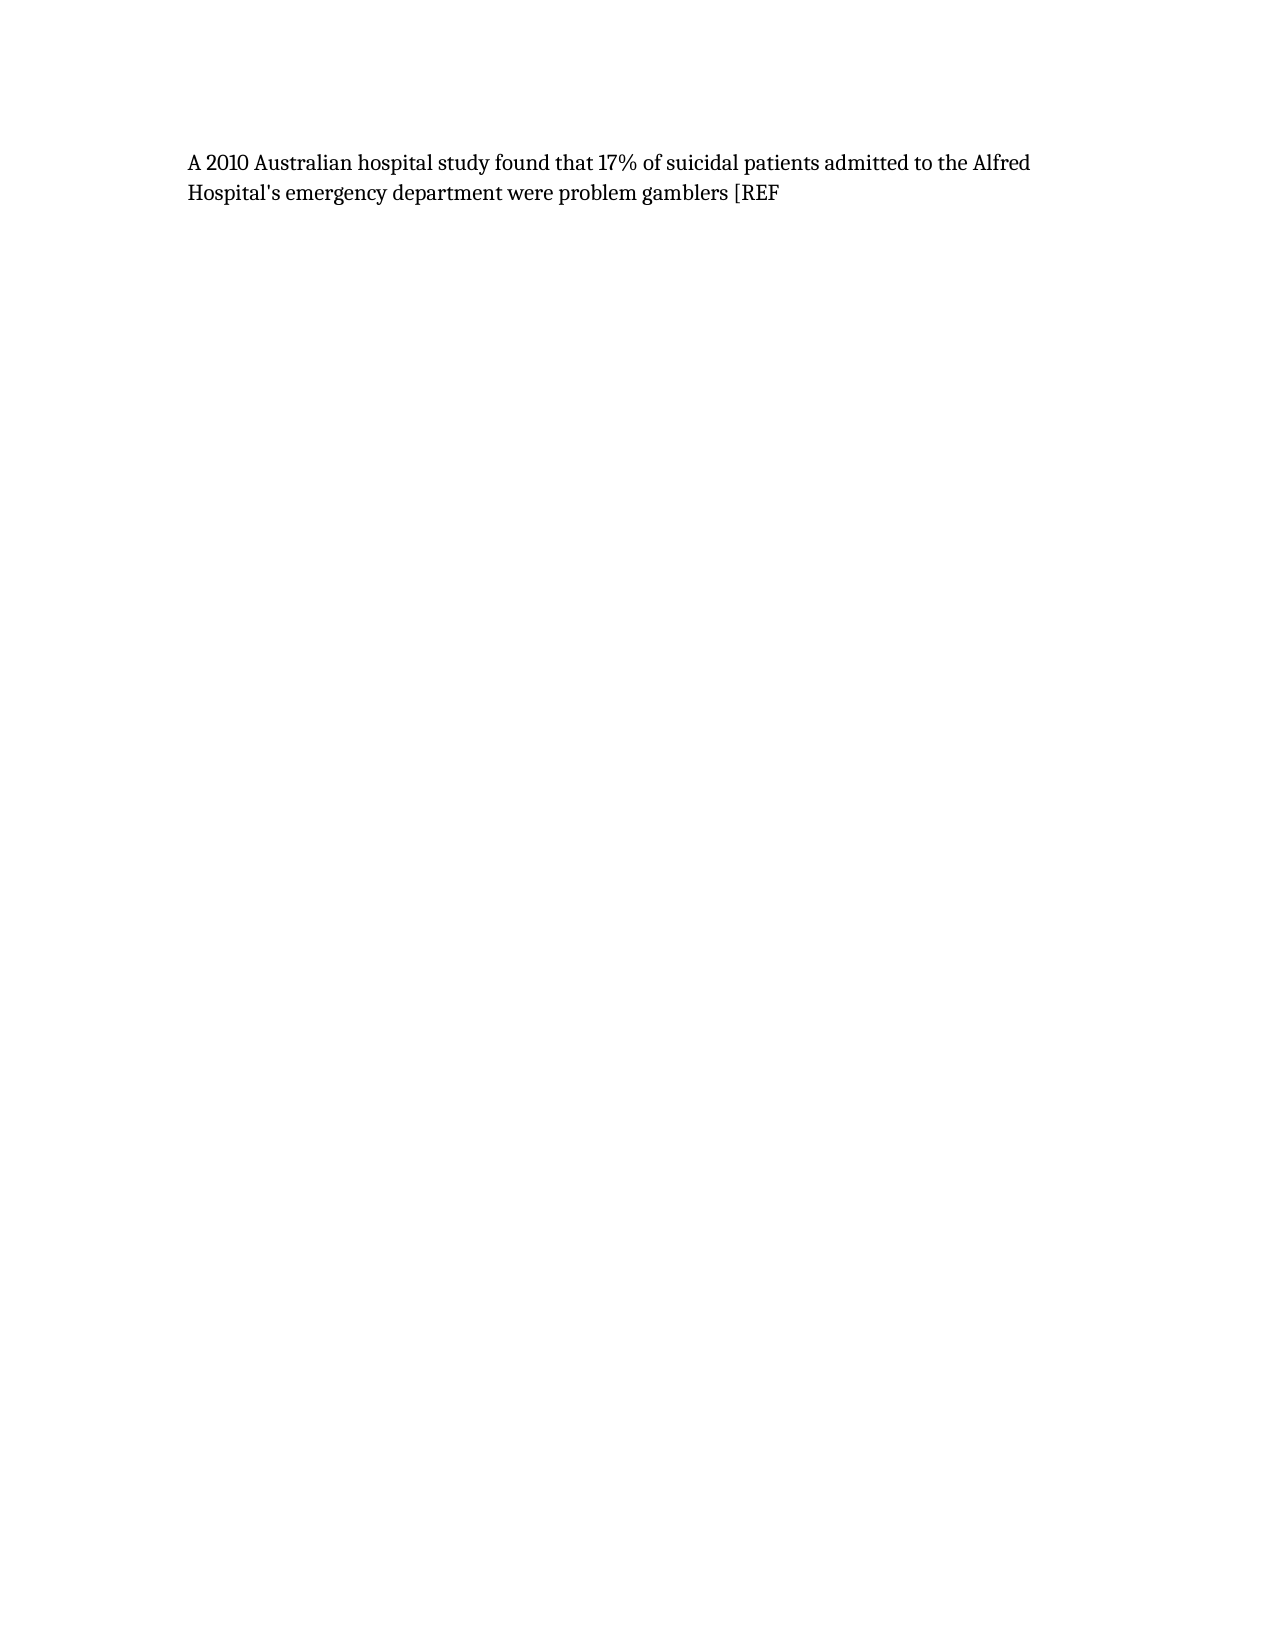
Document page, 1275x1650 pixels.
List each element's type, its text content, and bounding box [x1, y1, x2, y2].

text A 2010 Australian hospital study found that 17% of suicidal patients admitted to the Alfred Hospital's emergency department were problem gamblers [REF [187, 150, 1087, 207]
